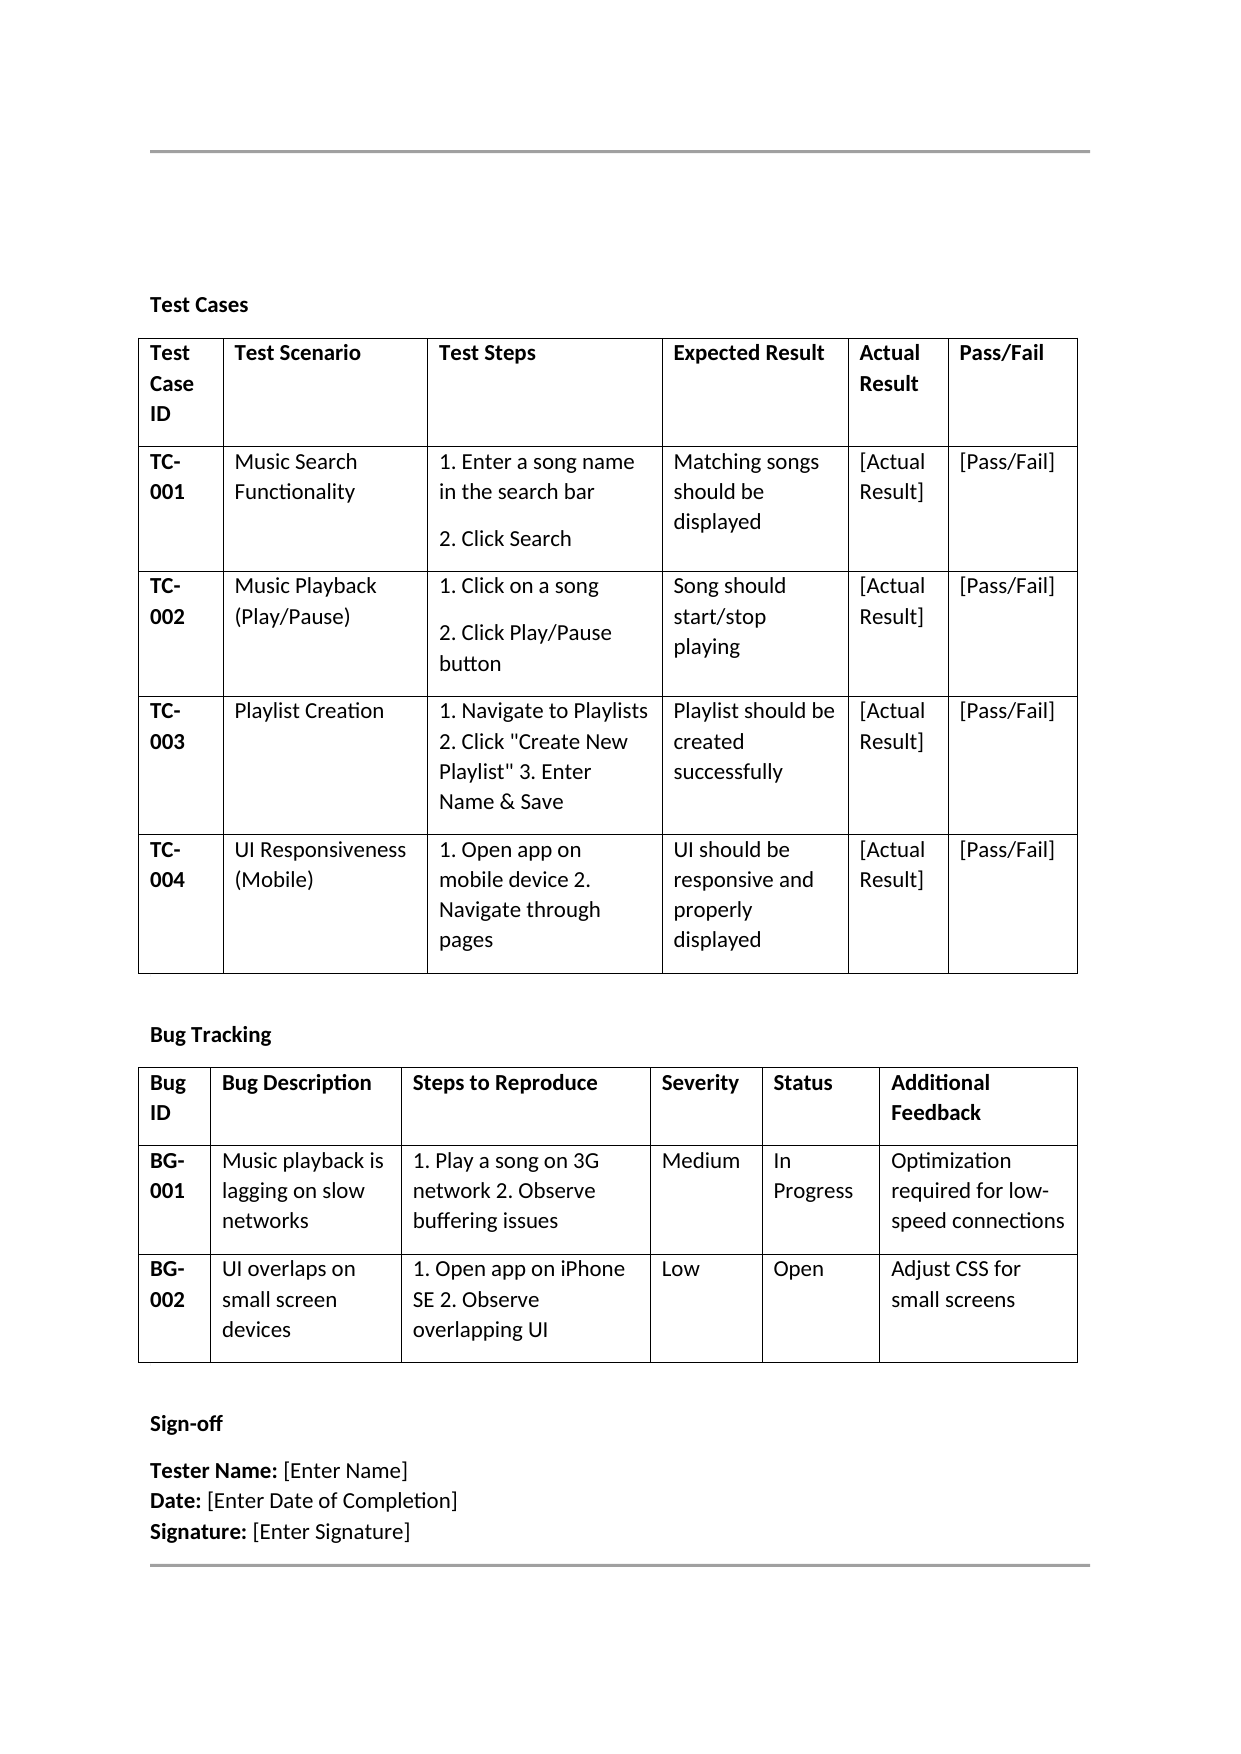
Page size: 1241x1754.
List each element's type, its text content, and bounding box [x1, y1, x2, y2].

table_cell TC-002 [139, 572, 223, 696]
table_cell [Actual Result] [849, 447, 948, 571]
table_cell 1. Click on a song 2. Click Play/Pause button [428, 572, 662, 696]
table_cell [Pass/Fail] [949, 572, 1077, 696]
table_cell TC-004 [139, 835, 223, 972]
table_cell Open [763, 1255, 879, 1362]
table_cell Low [651, 1255, 762, 1362]
text Sign-off [150, 1409, 1090, 1438]
table_header Pass/Fail [949, 339, 1077, 446]
text Test Cases [150, 291, 1090, 319]
table_cell TC-001 [139, 447, 223, 571]
table_cell UI overlaps on small screen devices [211, 1255, 401, 1362]
table_header Actual Result [849, 339, 948, 446]
table_cell Song should start/stop playing [663, 572, 848, 696]
table_cell 1. Play a song on 3G network 2. Observe buffering issues [402, 1146, 650, 1253]
table_cell BG-001 [139, 1146, 210, 1253]
table_cell In Progress [763, 1146, 879, 1253]
table_header Test Case ID [139, 339, 223, 446]
table_header Test Scenario [224, 339, 427, 446]
table_cell Music playback is lagging on slow networks [211, 1146, 401, 1253]
table_cell [Actual Result] [849, 572, 948, 696]
table_cell 1. Open app on mobile device 2. Navigate through pages [428, 835, 662, 972]
table_cell [Actual Result] [849, 697, 948, 834]
table_cell Optimization required for low-speed connections [880, 1146, 1077, 1253]
table_header Bug Description [211, 1068, 401, 1145]
table_cell 1. Open app on iPhone SE 2. Observe overlapping UI [402, 1255, 650, 1362]
table_cell Playlist Creation [224, 697, 427, 834]
table_cell BG-002 [139, 1255, 210, 1362]
table_cell TC-003 [139, 697, 223, 834]
table_cell UI Responsiveness (Mobile) [224, 835, 427, 972]
table_header Severity [651, 1068, 762, 1145]
table_header Steps to Reproduce [402, 1068, 650, 1145]
table_cell [Pass/Fail] [949, 697, 1077, 834]
table_header Bug ID [139, 1068, 210, 1145]
table_cell [Pass/Fail] [949, 835, 1077, 972]
text Tester Name: [Enter Name] Date: [Enter Date of Completion] Signature: [Enter Signature] [150, 1456, 1090, 1545]
text Bug Tracking [150, 1020, 1090, 1048]
table_cell Adjust CSS for small screens [880, 1255, 1077, 1362]
table_cell Playlist should be created successfully [663, 697, 848, 834]
table_cell Music Playback (Play/Pause) [224, 572, 427, 696]
table_header Expected Result [663, 339, 848, 446]
table_header Test Steps [428, 339, 662, 446]
table_cell [Actual Result] [849, 835, 948, 972]
table_cell 1. Enter a song name in the search bar 2. Click Search [428, 447, 662, 571]
table_cell Medium [651, 1146, 762, 1253]
table_cell [Pass/Fail] [949, 447, 1077, 571]
table_cell 1. Navigate to Playlists 2. Click "Create New Playlist" 3. Enter Name & Save [428, 697, 662, 834]
table_header Additional Feedback [880, 1068, 1077, 1145]
table_cell UI should be responsive and properly displayed [663, 835, 848, 972]
table_cell Matching songs should be displayed [663, 447, 848, 571]
table_cell Music Search Functionality [224, 447, 427, 571]
table_header Status [763, 1068, 879, 1145]
